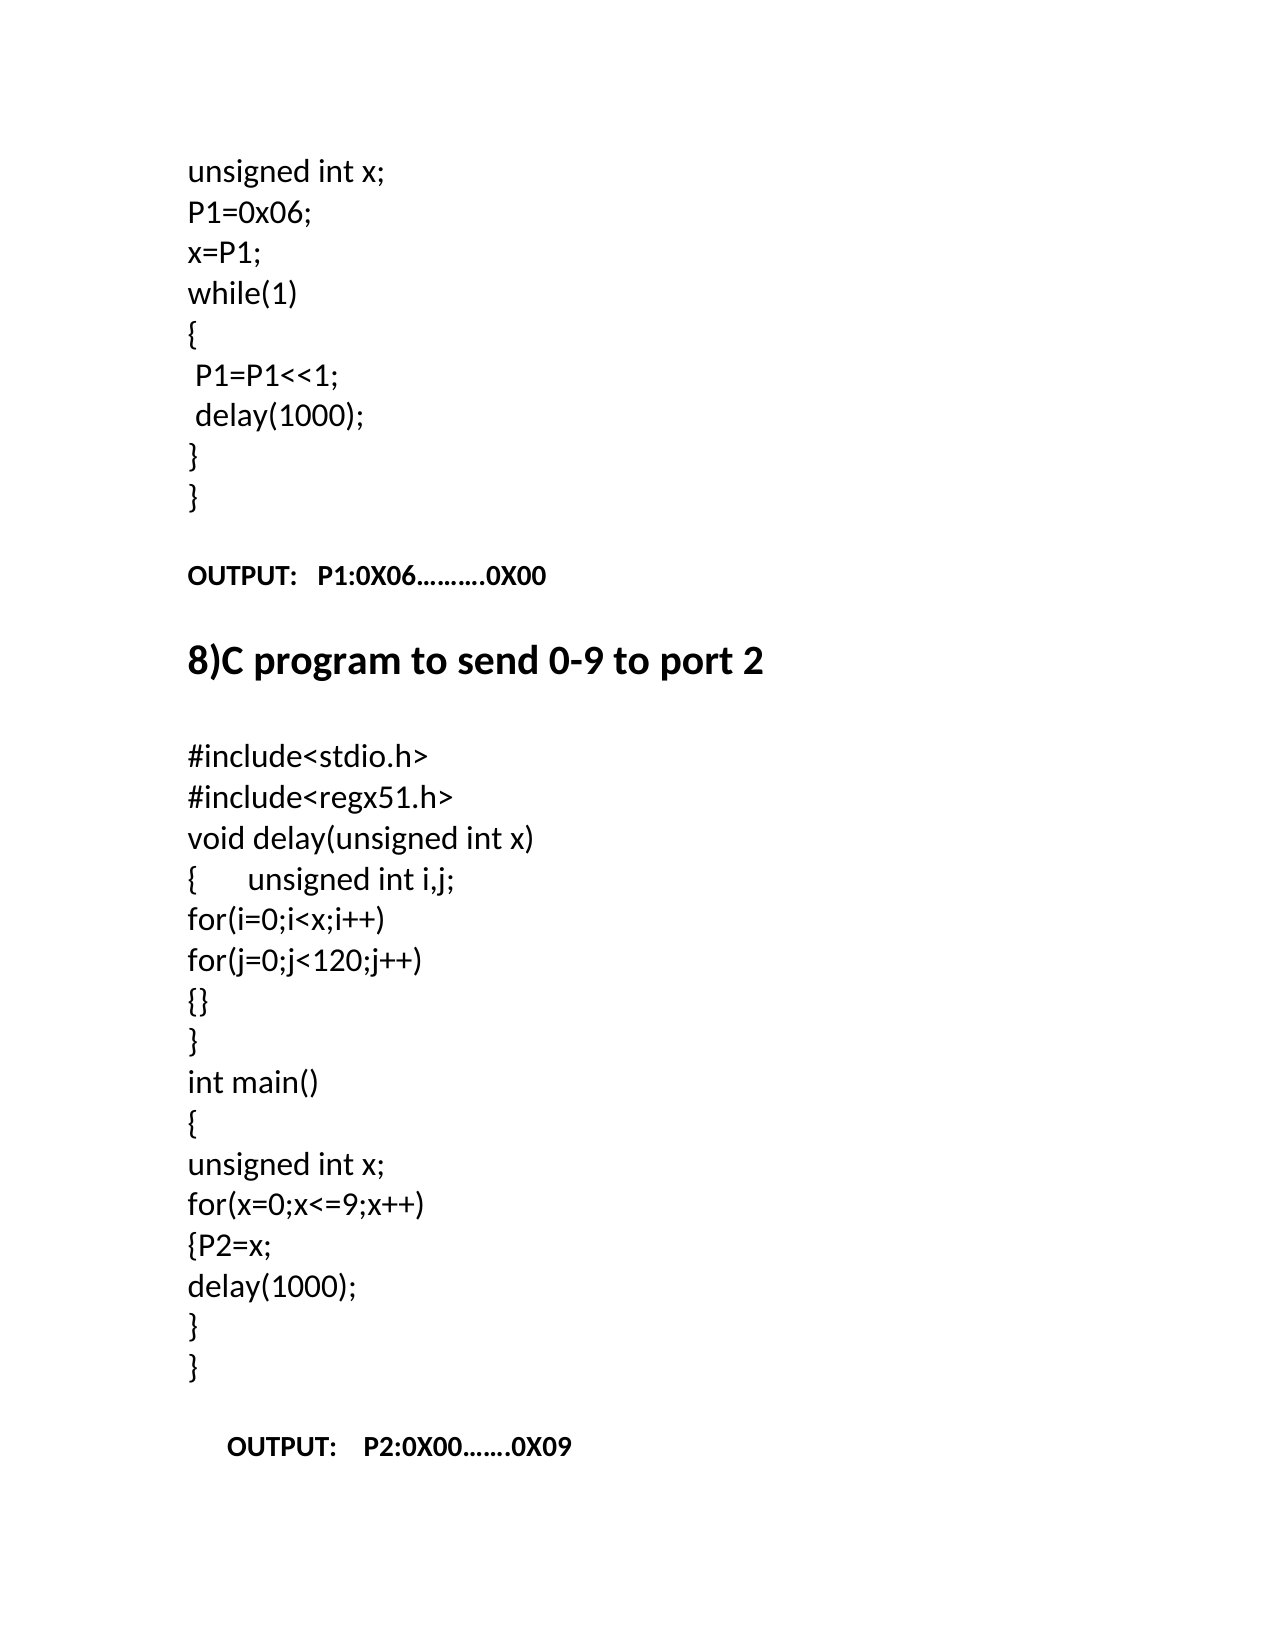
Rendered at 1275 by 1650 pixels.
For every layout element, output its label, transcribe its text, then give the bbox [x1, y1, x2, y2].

text } [187, 435, 1125, 476]
text P1=0x06; [187, 191, 1125, 231]
text int main() [187, 1061, 1125, 1102]
text OUTPUT: P1:0X06……….0X00 [187, 557, 1125, 593]
text delay(1000); [187, 394, 1125, 435]
text for(x=0;x<=9;x++) [187, 1183, 1125, 1224]
text for(i=0;i<x;i++) [187, 898, 1125, 939]
text } [187, 1346, 1125, 1387]
text { [187, 313, 1125, 354]
text delay(1000); [187, 1265, 1125, 1306]
text } [187, 1020, 1125, 1061]
text } [187, 1306, 1125, 1346]
text {} [187, 980, 1125, 1020]
text { [187, 1102, 1125, 1143]
text x=P1; [187, 231, 1125, 272]
text void delay(unsigned int x) [187, 817, 1125, 857]
text #include<stdio.h> [187, 735, 1125, 776]
text P1=P1<<1; [187, 354, 1125, 394]
text OUTPUT: P2:0X00…….0X09 [187, 1428, 1125, 1463]
text {P2=x; [187, 1224, 1125, 1265]
text } [187, 476, 1125, 517]
text #include<regx51.h> [187, 776, 1125, 817]
text unsigned int x; [187, 150, 1125, 191]
text for(j=0;j<120;j++) [187, 939, 1125, 980]
text while(1) [187, 272, 1125, 313]
text 8)C program to send 0-9 to port 2 [187, 634, 1125, 684]
text unsigned int x; [187, 1143, 1125, 1183]
text { unsigned int i,j; [187, 857, 1125, 898]
